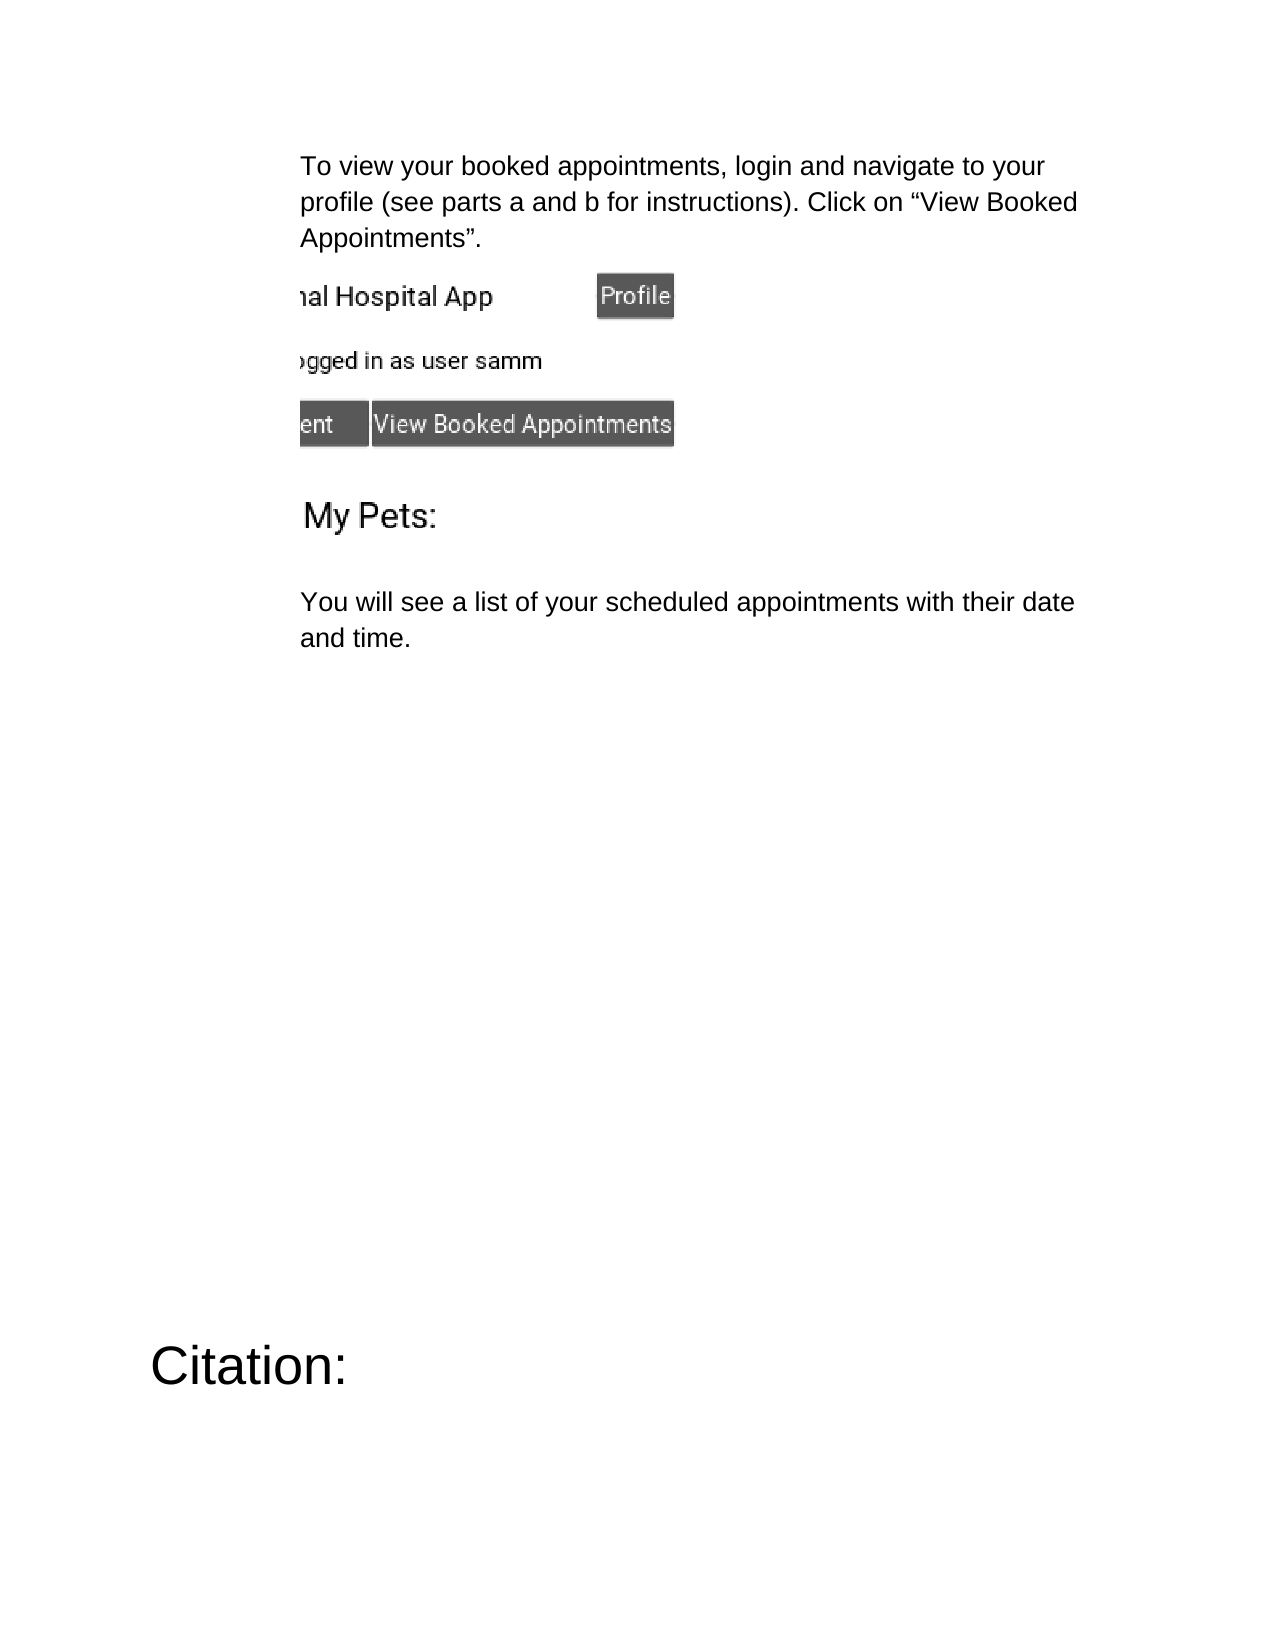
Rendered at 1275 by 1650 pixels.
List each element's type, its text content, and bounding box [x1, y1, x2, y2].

title Citation: [150, 1333, 1125, 1396]
text You will see a list of your scheduled appointments with their date and time. [300, 586, 1125, 653]
picture [300, 257, 689, 582]
text To view your booked appointments, login and navigate to your profile (see parts a and b for instructions). Click on “View Booked Appointments”. [300, 150, 1125, 253]
